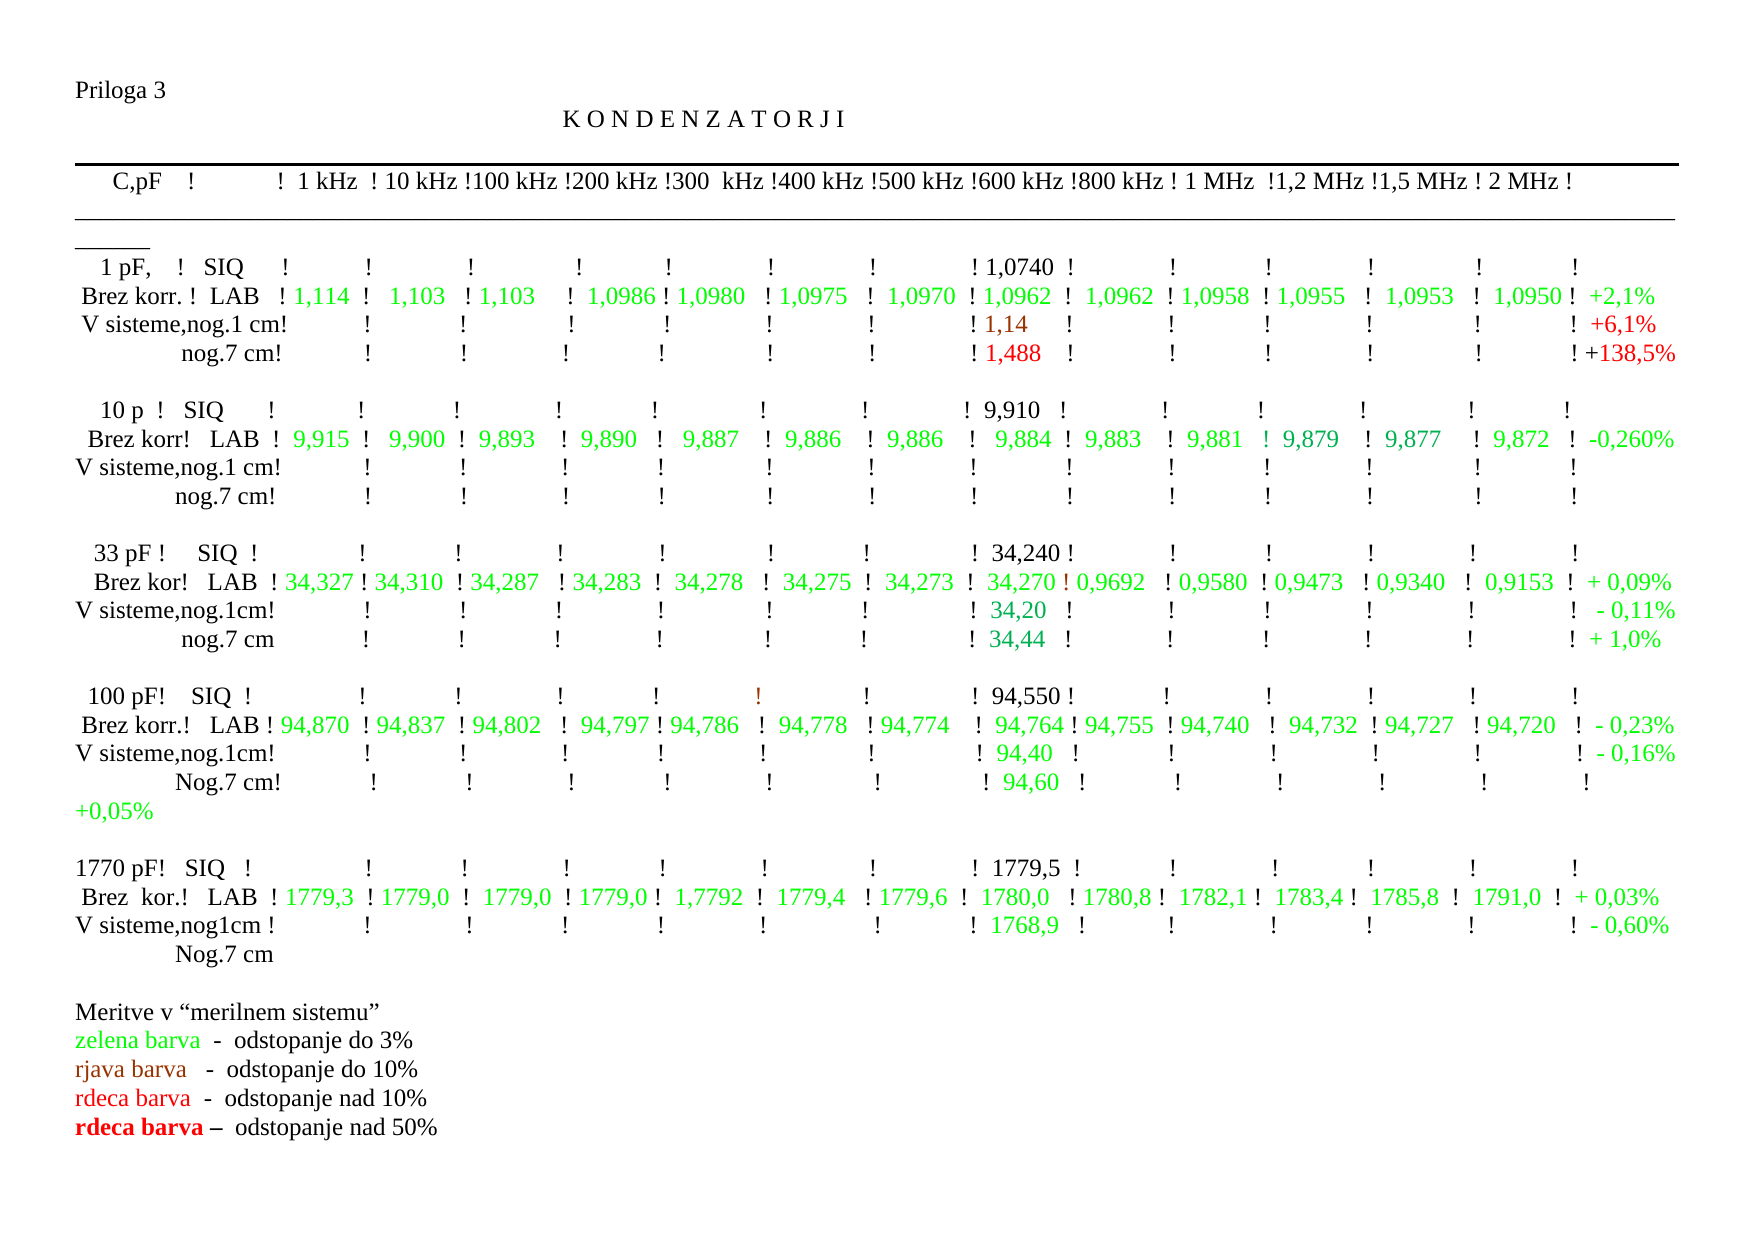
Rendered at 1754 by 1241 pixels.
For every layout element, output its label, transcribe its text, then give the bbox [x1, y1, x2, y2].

text zelena barva - odstopanje do 3% [75, 1025, 1679, 1054]
text rdeca barva - odstopanje nad 10% [75, 1083, 1679, 1112]
text Brez kor! LAB ! 34,327 ! 34,310 ! 34,287 ! 34,283 ! 34,278 ! 34,275 ! 34,273 ! 34,270 ! 0,9692 ! 0,9580 ! 0,9473 ! 0,9340 ! 0,9153 ! + 0,09% [75, 567, 1679, 596]
text 33 pF ! SIQ ! ! ! ! ! ! ! ! 34,240 ! ! ! ! ! ! [75, 538, 1679, 567]
text V sisteme,nog.1cm! ! ! ! ! ! ! ! 94,40 ! ! ! ! ! ! - 0,16% [75, 738, 1679, 767]
text rjava barva - odstopanje do 10% [75, 1054, 1679, 1083]
text 100 pF! SIQ ! ! ! ! ! ! ! ! 94,550 ! ! ! ! ! ! [75, 681, 1679, 710]
text Brez korr.! LAB ! 94,870 ! 94,837 ! 94,802 ! 94,797 ! 94,786 ! 94,778 ! 94,774 ! 94,764 ! 94,755 ! 94,740 ! 94,732 ! 94,727 ! 94,720 ! - 0,23% [75, 710, 1679, 738]
text Brez kоrr! LAB ! 9,915 ! 9,900 ! 9,893 ! 9,890 ! 9,887 ! 9,886 ! 9,886 ! 9,884 ! 9,883 ! 9,881 ! 9,879 ! 9,877 ! 9,872 ! -0,260% [75, 424, 1679, 452]
text Priloga 3 [75, 75, 1679, 104]
text 10 p ! SIQ ! ! ! ! ! ! ! ! 9,910 ! ! ! ! ! ! [75, 395, 1679, 424]
text 1 pF, ! SIQ ! ! ! ! ! ! ! ! 1,0740 ! ! ! ! ! ! [75, 252, 1679, 281]
text rdeca barva – odstopanje nad 50% [75, 1112, 1679, 1140]
text C,pF ! ! 1 kHz ! 10 kHz !100 kHz !200 kHz !300 kHz !400 kHz !500 kHz !600 kHz !800 kHz ! 1 MHz !1,2 MHz !1,5 MHz ! 2 MHz ! ______________________________________________________________________________________________________________________________________ [75, 166, 1679, 252]
text nog.7 cm! ! ! ! ! ! ! ! ! ! ! ! ! ! [75, 481, 1679, 510]
text nog.7 cm ! ! ! ! ! ! ! 34,44 ! ! ! ! ! ! + 1,0% [75, 624, 1679, 653]
text 1770 pF! SIQ ! ! ! ! ! ! ! ! 1779,5 ! ! ! ! ! ! [75, 853, 1679, 882]
text Brez korr. ! LAB ! 1,114 ! 1,103 ! 1,103 ! 1,0986 ! 1,0980 ! 1,0975 ! 1,0970 ! 1,0962 ! 1,0962 ! 1,0958 ! 1,0955 ! 1,0953 ! 1,0950 ! +2,1% [75, 281, 1679, 309]
text Brez kor.! LAB ! 1779,3 ! 1779,0 ! 1779,0 ! 1779,0 ! 1,7792 ! 1779,4 ! 1779,6 ! 1780,0 ! 1780,8 ! 1782,1 ! 1783,4 ! 1785,8 ! 1791,0 ! + 0,03% [75, 882, 1679, 910]
text Meritve v “merilnem sistemu” [75, 997, 1679, 1025]
text V sisteme,nog.1 cm! ! ! ! ! ! ! ! 1,14 ! ! ! ! ! ! +6,1% [75, 309, 1679, 338]
text K O N D E N Z A T O R J I [75, 104, 1679, 132]
text V sisteme,nog1cm ! ! ! ! ! ! ! ! 1768,9 ! ! ! ! ! ! - 0,60% [75, 910, 1679, 939]
text V sisteme,nog.1cm! ! ! ! ! ! ! ! 34,20 ! ! ! ! ! ! - 0,11% [75, 596, 1679, 624]
text Nog.7 cm! ! ! ! ! ! ! ! 94,60 ! ! ! ! ! ! +0,05% [75, 767, 1679, 825]
text nog.7 cm! ! ! ! ! ! ! ! 1,488 ! ! ! ! ! ! +138,5% [75, 338, 1679, 367]
text V sisteme,nog.1 cm! ! ! ! ! ! ! ! ! ! ! ! ! ! [75, 452, 1679, 481]
text Nog.7 cm [75, 939, 1679, 968]
